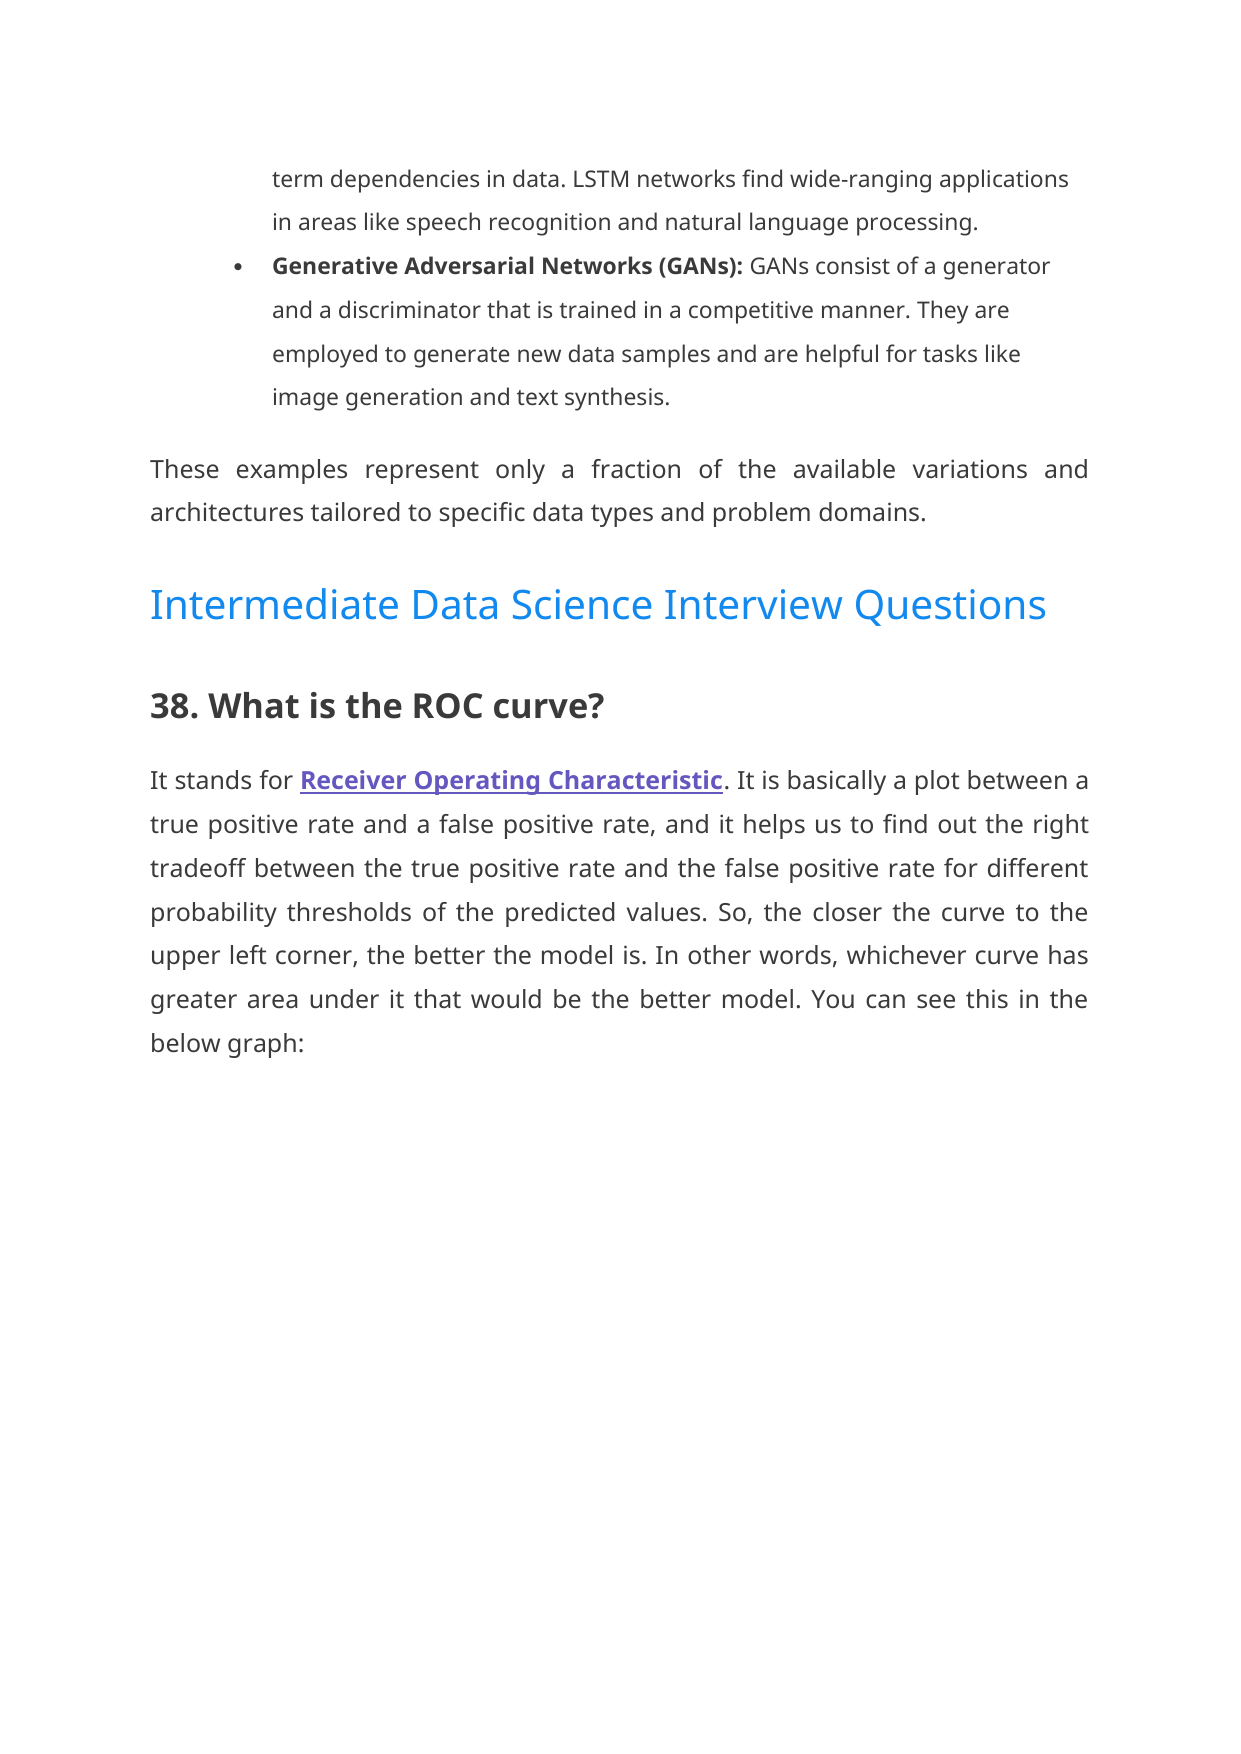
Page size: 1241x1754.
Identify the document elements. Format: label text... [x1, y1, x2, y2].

text These examples represent only a fraction of the available variations and architectures tailored to specific data types and problem domains. [150, 442, 1090, 529]
subtitle Intermediate Data Science Interview Questions [150, 576, 1090, 631]
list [234, 150, 1090, 237]
list Generative Adversarial Networks (GANs): GANs consist of a generator and a discriminator that is trained in a competitive manner. They are employed to generate new data samples and are helpful for tasks like image generation and text synthesis. [234, 237, 1090, 412]
subtitle 38. What is the ROC curve? [150, 678, 1090, 728]
text It stands for Receiver Operating Characteristic. It is basically a plot between a true positive rate and a false positive rate, and it helps us to find out the right tradeoff between the true positive rate and the false positive rate for different probability thresholds of the predicted values. So, the closer the curve to the upper left corner, the better the model is. In other words, whichever curve has greater area under it that would be the better model. You can see this in the below graph: [150, 753, 1090, 1059]
